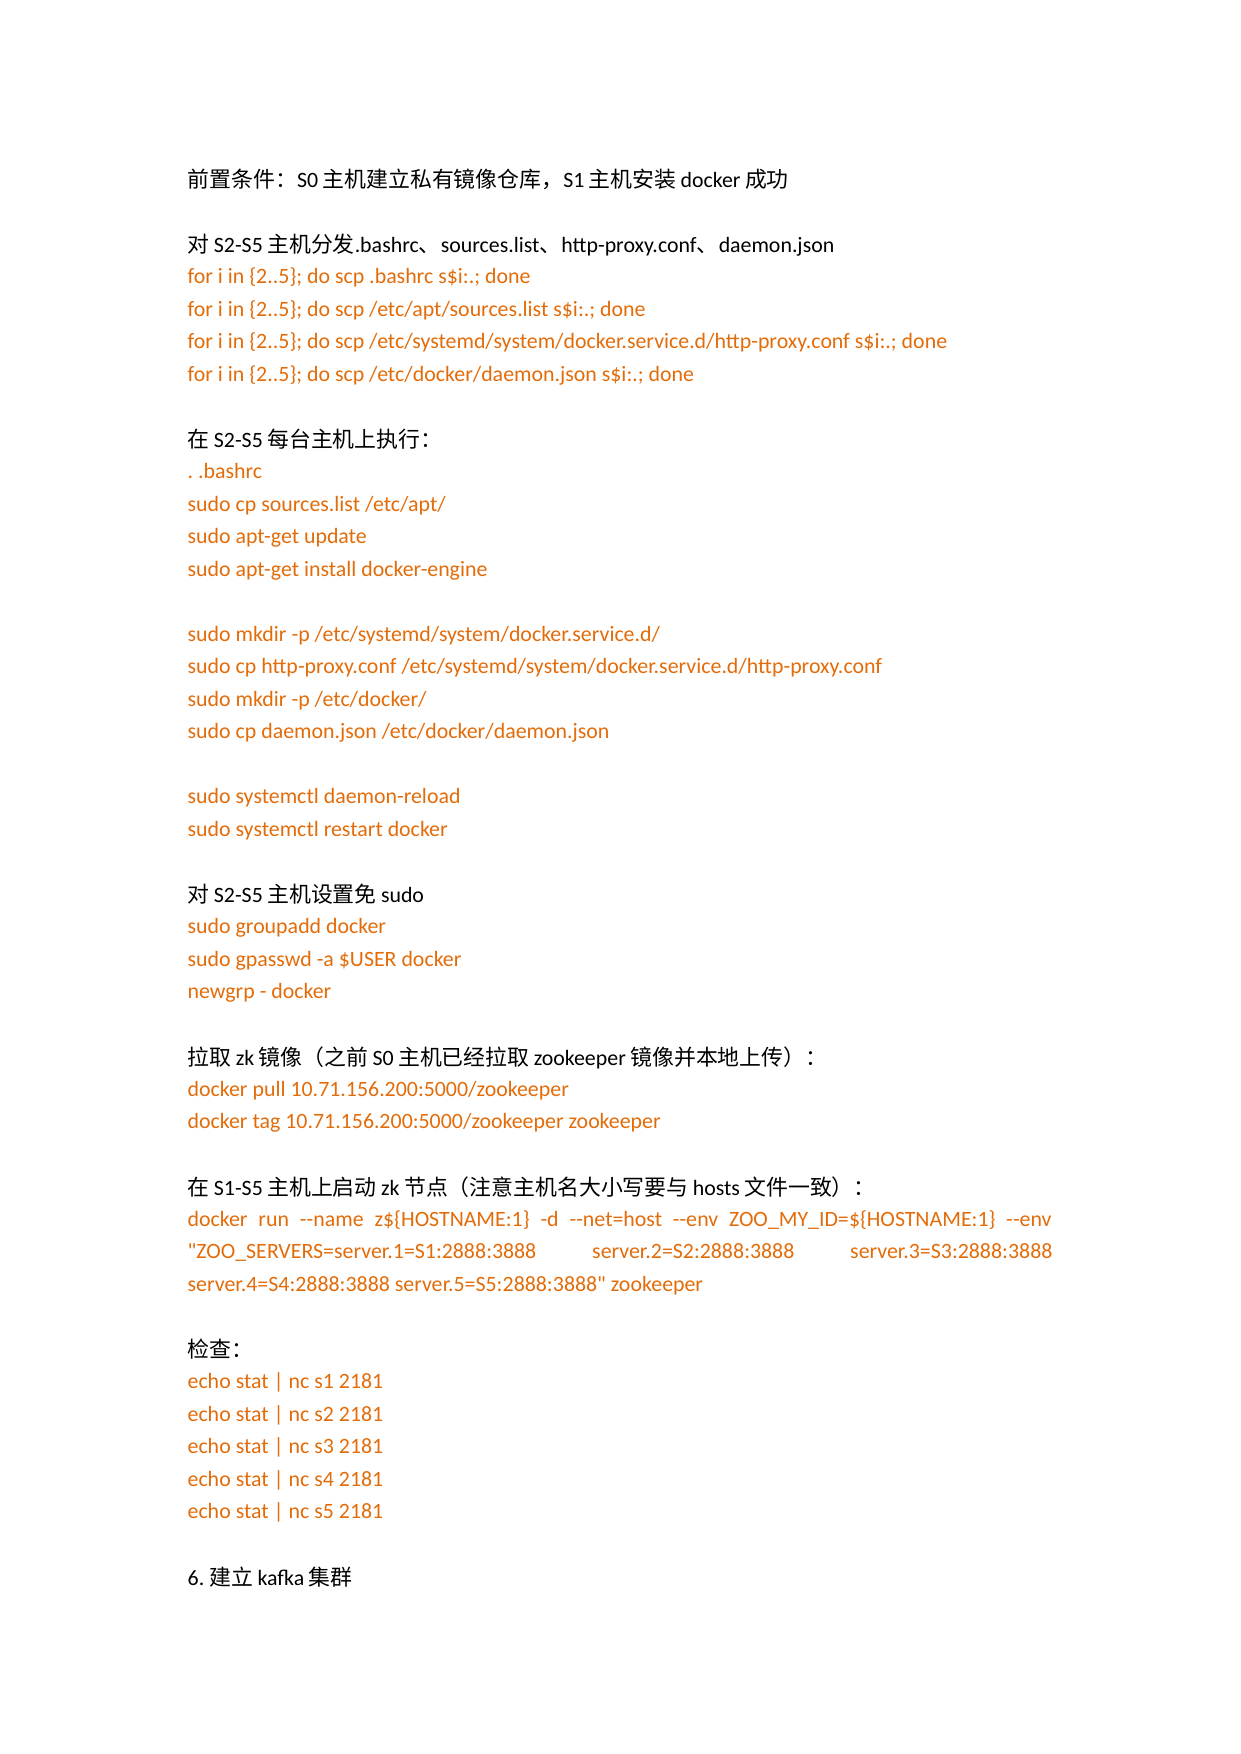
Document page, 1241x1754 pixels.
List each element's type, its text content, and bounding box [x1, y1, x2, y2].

text echo stat | nc s1 2181 [187, 1364, 1053, 1397]
text for i in {2..5}; do scp /etc/docker/daemon.json s$i:.; done [187, 357, 1053, 389]
text sudo apt-get update [187, 519, 1053, 552]
text sudo mkdir -p /etc/docker/ [187, 682, 1053, 714]
text newgrp - docker [187, 974, 1053, 1007]
text sudo cp http-proxy.conf /etc/systemd/system/docker.service.d/http-proxy.conf [187, 649, 1053, 682]
text 在S2-S5每台主机上执行： [187, 422, 1053, 454]
text sudo cp sources.list /etc/apt/ [187, 487, 1053, 519]
text docker run --name z${HOSTNAME:1} -d --net=host --env ZOO_MY_ID=${HOSTNAME:1} --env "ZOO_SERVERS=server.1=S1:2888:3888 server.2=S2:2888:3888 server.3=S3:2888:3888 server.4=S4:2888:3888 server.5=S5:2888:3888" zookeeper [187, 1202, 1053, 1299]
text 对S2-S5主机分发.bashrc、sources.list、http-proxy.conf、daemon.json [187, 227, 1053, 259]
text sudo gpasswd -a $USER docker [187, 942, 1053, 974]
text . .bashrc [187, 454, 1053, 487]
text echo stat | nc s5 2181 [187, 1494, 1053, 1527]
text 对S2-S5主机设置免sudo [187, 877, 1053, 909]
text sudo apt-get install docker-engine [187, 552, 1053, 584]
text sudo groupadd docker [187, 909, 1053, 942]
text 检查： [187, 1332, 1053, 1364]
text 6. 建立kafka集群 [187, 1559, 1053, 1592]
text sudo systemctl daemon-reload sudo systemctl restart docker [187, 779, 1053, 844]
text echo stat | nc s2 2181 [187, 1397, 1053, 1429]
text for i in {2..5}; do scp /etc/systemd/system/docker.service.d/http-proxy.conf s$i:.; done [187, 324, 1053, 357]
text docker pull 10.71.156.200:5000/zookeeper [187, 1072, 1053, 1104]
text sudo mkdir -p /etc/systemd/system/docker.service.d/ [187, 617, 1053, 649]
text docker tag 10.71.156.200:5000/zookeeper zookeeper [187, 1104, 1053, 1137]
text sudo cp daemon.json /etc/docker/daemon.json [187, 714, 1053, 747]
text 拉取zk镜像（之前S0主机已经拉取zookeeper镜像并本地上传）： [187, 1039, 1053, 1072]
text echo stat | nc s4 2181 [187, 1462, 1053, 1494]
text echo stat | nc s3 2181 [187, 1429, 1053, 1462]
text 在S1-S5主机上启动zk节点（注意主机名大小写要与hosts文件一致）： [187, 1169, 1053, 1202]
text for i in {2..5}; do scp .bashrc s$i:.; done [187, 259, 1053, 292]
text for i in {2..5}; do scp /etc/apt/sources.list s$i:.; done [187, 292, 1053, 324]
text 前置条件：S0主机建立私有镜像仓库，S1主机安装docker成功 [187, 162, 1053, 194]
